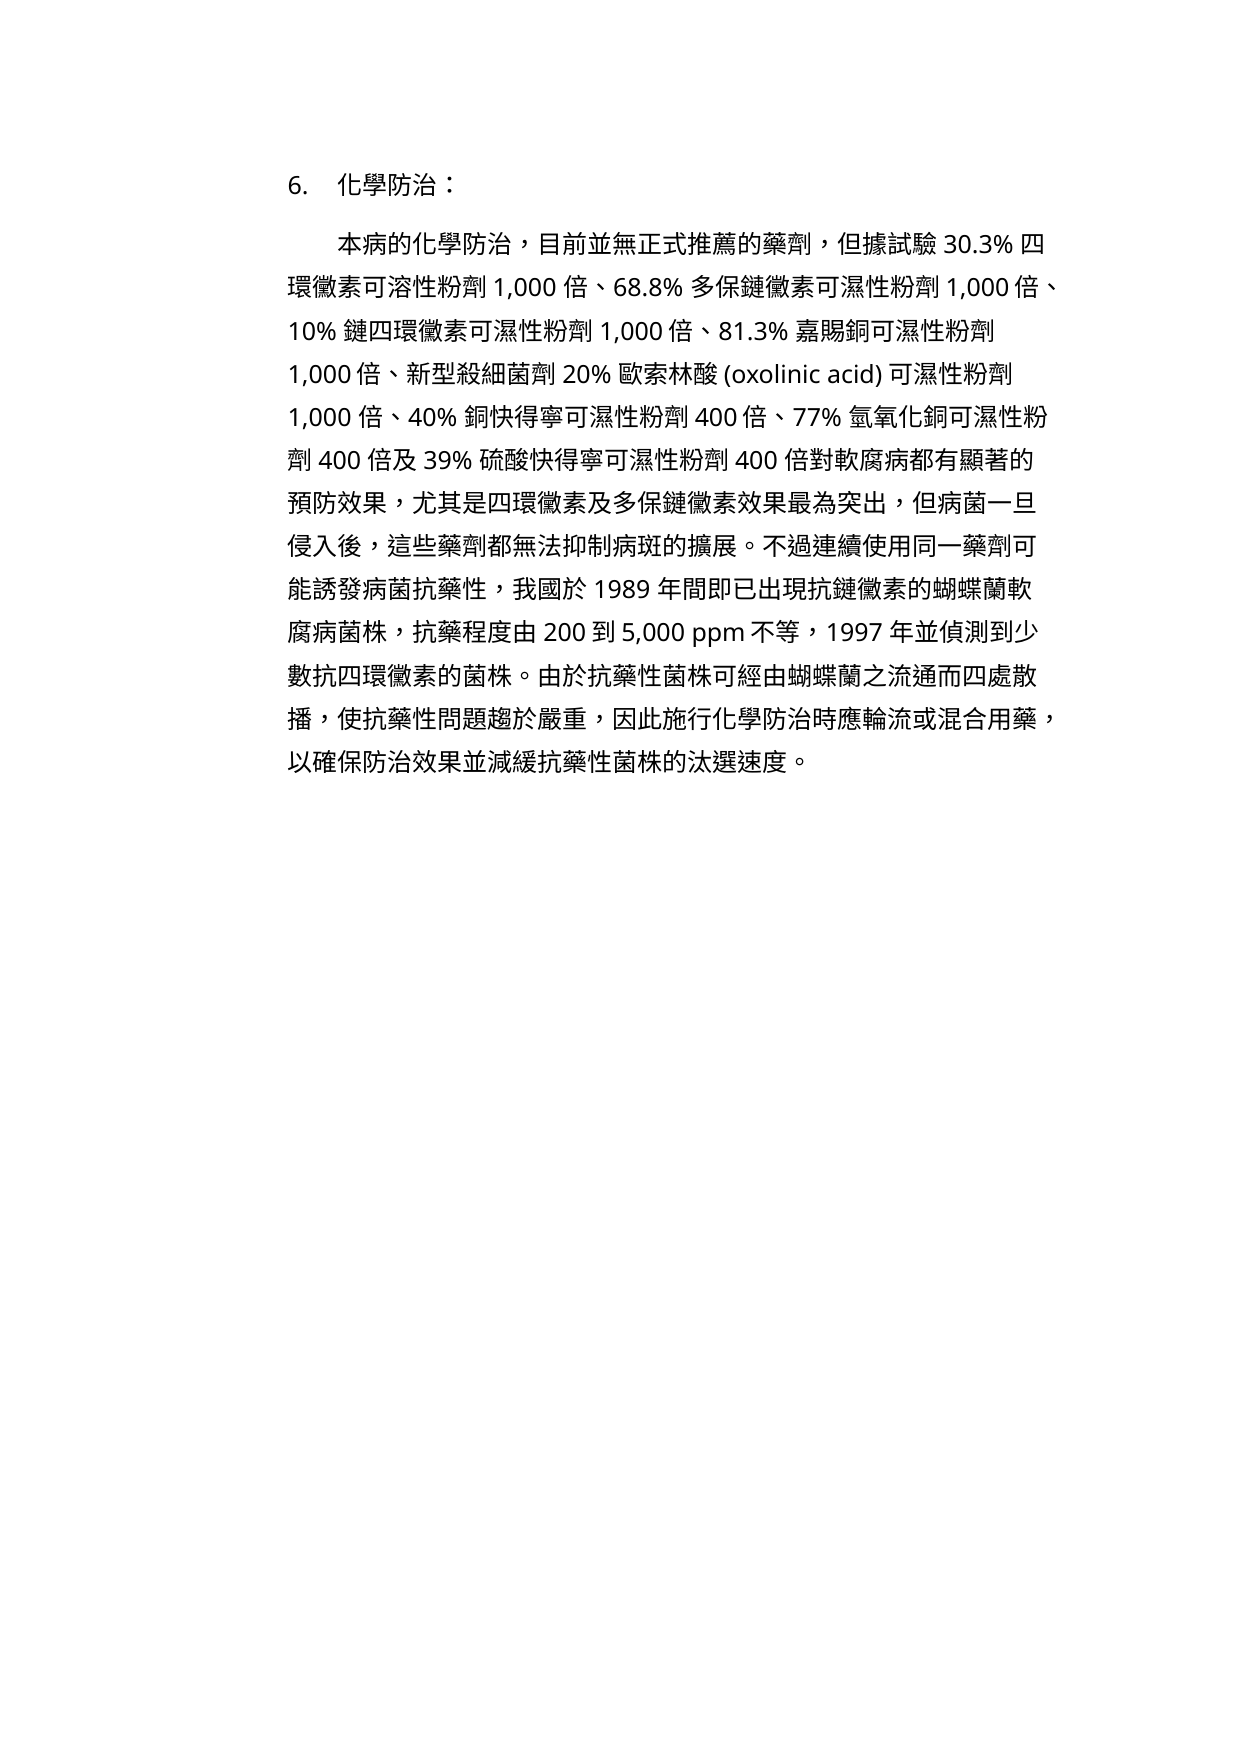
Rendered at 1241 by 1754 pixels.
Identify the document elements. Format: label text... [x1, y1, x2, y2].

list 化學防治： [287, 164, 1053, 202]
text 本病的化學防治，目前並無正式推薦的藥劑，但據試驗 30.3% 四環黴素可溶性粉劑1,000 倍、68.8% 多保鏈黴素可濕性粉劑 1,000倍、10% 鏈四環黴素可濕性粉劑 1,000倍、81.3% 嘉賜銅可濕性粉劑 1,000倍、新型殺細菌劑 20% 歐索林酸 (oxolinic acid) 可濕性粉劑 1,000 倍、40% 銅快得寧可濕性粉劑 400倍、77% 氫氧化銅可濕性粉劑 400 倍及 39% 硫酸快得寧可濕性粉劑 400 倍對軟腐病都有顯著的預防效果，尤其是四環黴素及多保鏈黴素效果最為突出，但病菌一旦侵入後，這些藥劑都無法抑制病斑的擴展。不過連續使用同一藥劑可能誘發病菌抗藥性，我國於 1989 年間即已出現抗鏈黴素的蝴蝶蘭軟腐病菌株，抗藥程度由 200到5,000 ppm不等，1997 年並偵測到少數抗四環黴素的菌株。由於抗藥性菌株可經由蝴蝶蘭之流通而四處散播，使抗藥性問題趨於嚴重，因此施行化學防治時應輪流或混合用藥，以確保防治效果並減緩抗藥性菌株的汰選速度。 [287, 224, 1053, 779]
